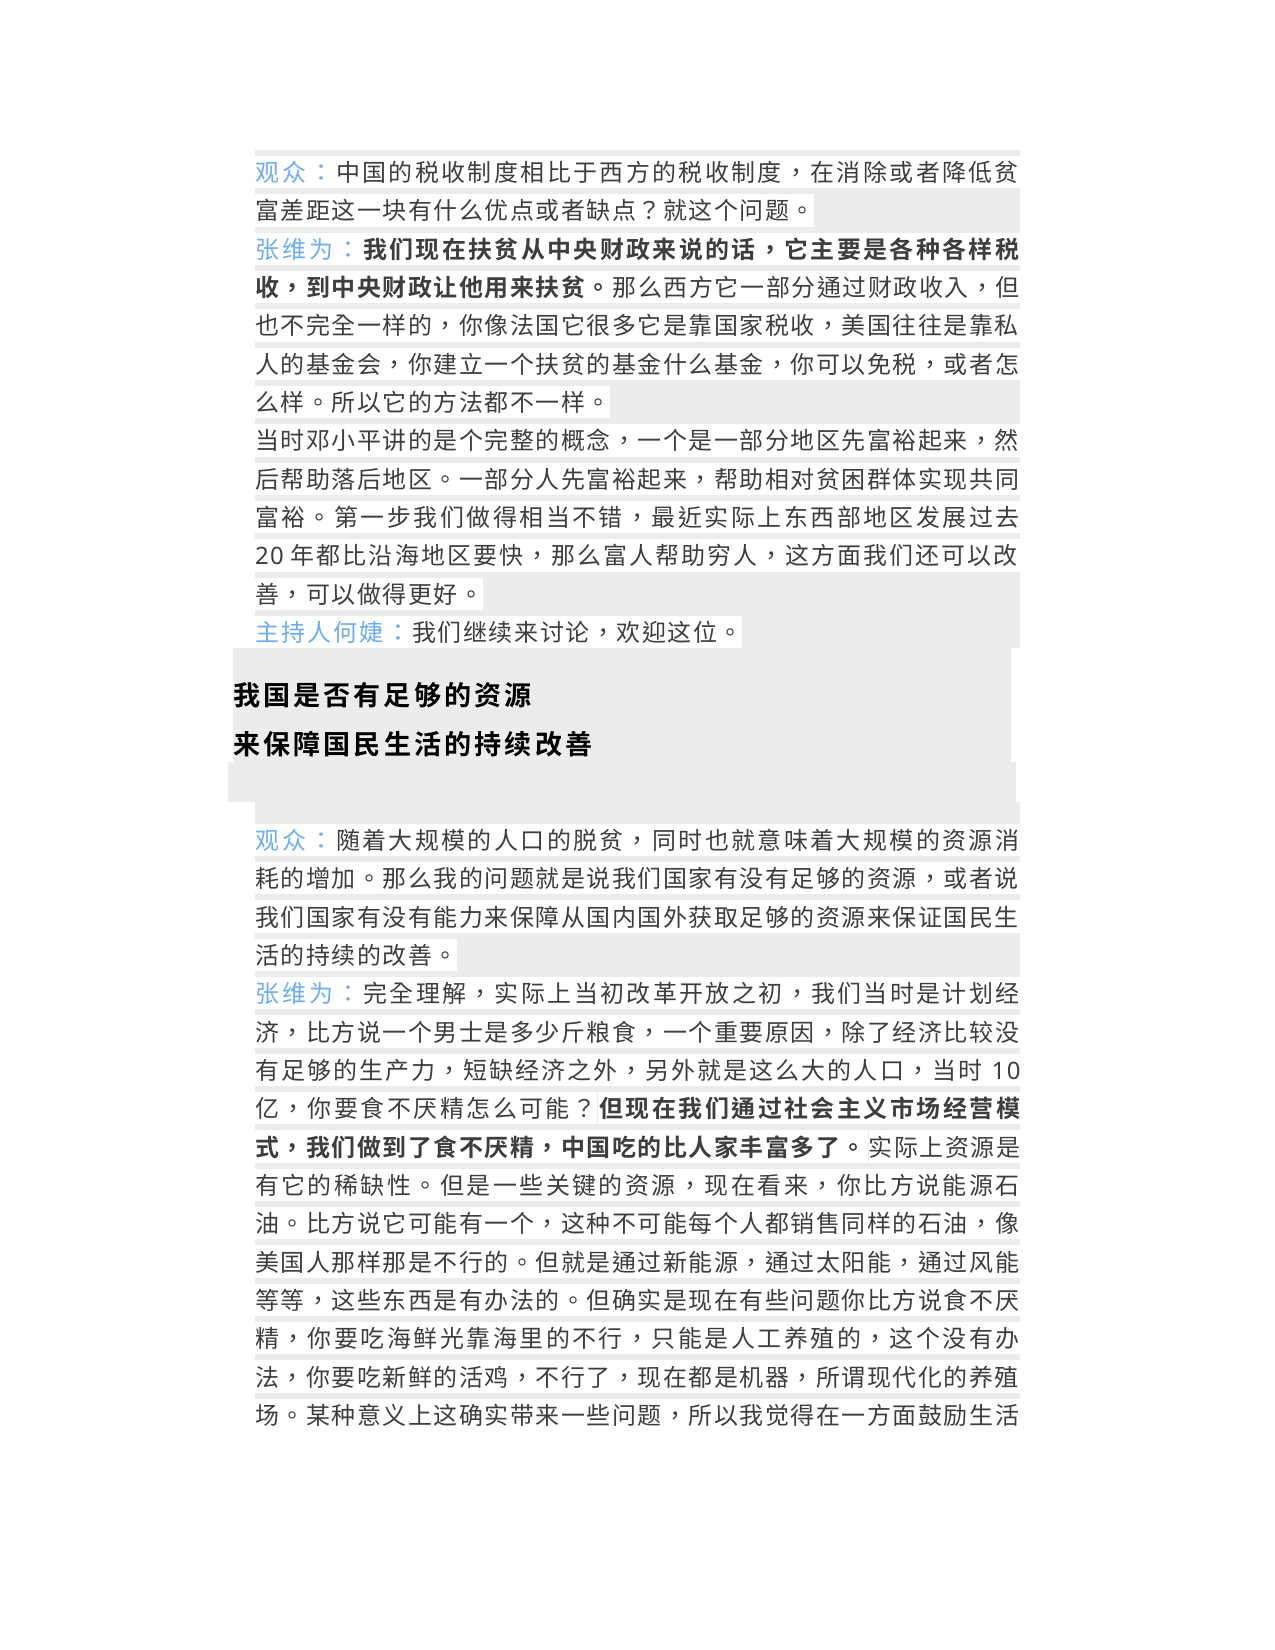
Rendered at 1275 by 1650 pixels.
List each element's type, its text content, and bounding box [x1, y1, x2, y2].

text 观众：随着大规模的人口的脱贫，同时也就意味着大规模的资源消耗的增加。那么我的问题就是说我们国家有没有足够的资源，或者说我们国家有没有能力来保障从国内国外获取足够的资源来保证国民生活的持续的改善。 [255, 933, 1020, 971]
text 主持人何婕：我们继续来讨论，欢迎这位。 [255, 610, 1020, 648]
text 来保障国民生活的持续改善 [233, 713, 1011, 762]
text 观众：中国的税收制度相比于西方的税收制度，在消除或者降低贫富差距这一块有什么优点或者缺点？就这个问题。 [255, 188, 1020, 227]
text 张维为：我们现在扶贫从中央财政来说的话，它主要是各种各样税收，到中央财政让他用来扶贫。那么西方它一部分通过财政收入，但也不完全一样的，你像法国它很多它是靠国家税收，美国往往是靠私人的基金会，你建立一个扶贫的基金什么基金，你可以免税，或者怎么样。所以它的方法都不一样。 [255, 380, 1020, 418]
text 当时邓小平讲的是个完整的概念，一个是一部分地区先富裕起来，然后帮助落后地区。一部分人先富裕起来，帮助相对贫困群体实现共同富裕。第一步我们做得相当不错，最近实际上东西部地区发展过去20年都比沿海地区要快，那么富人帮助穷人，这方面我们还可以改善，可以做得更好。 [255, 572, 1020, 610]
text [255, 1086, 1020, 1169]
text 我国是否有足够的资源 [233, 664, 1011, 713]
